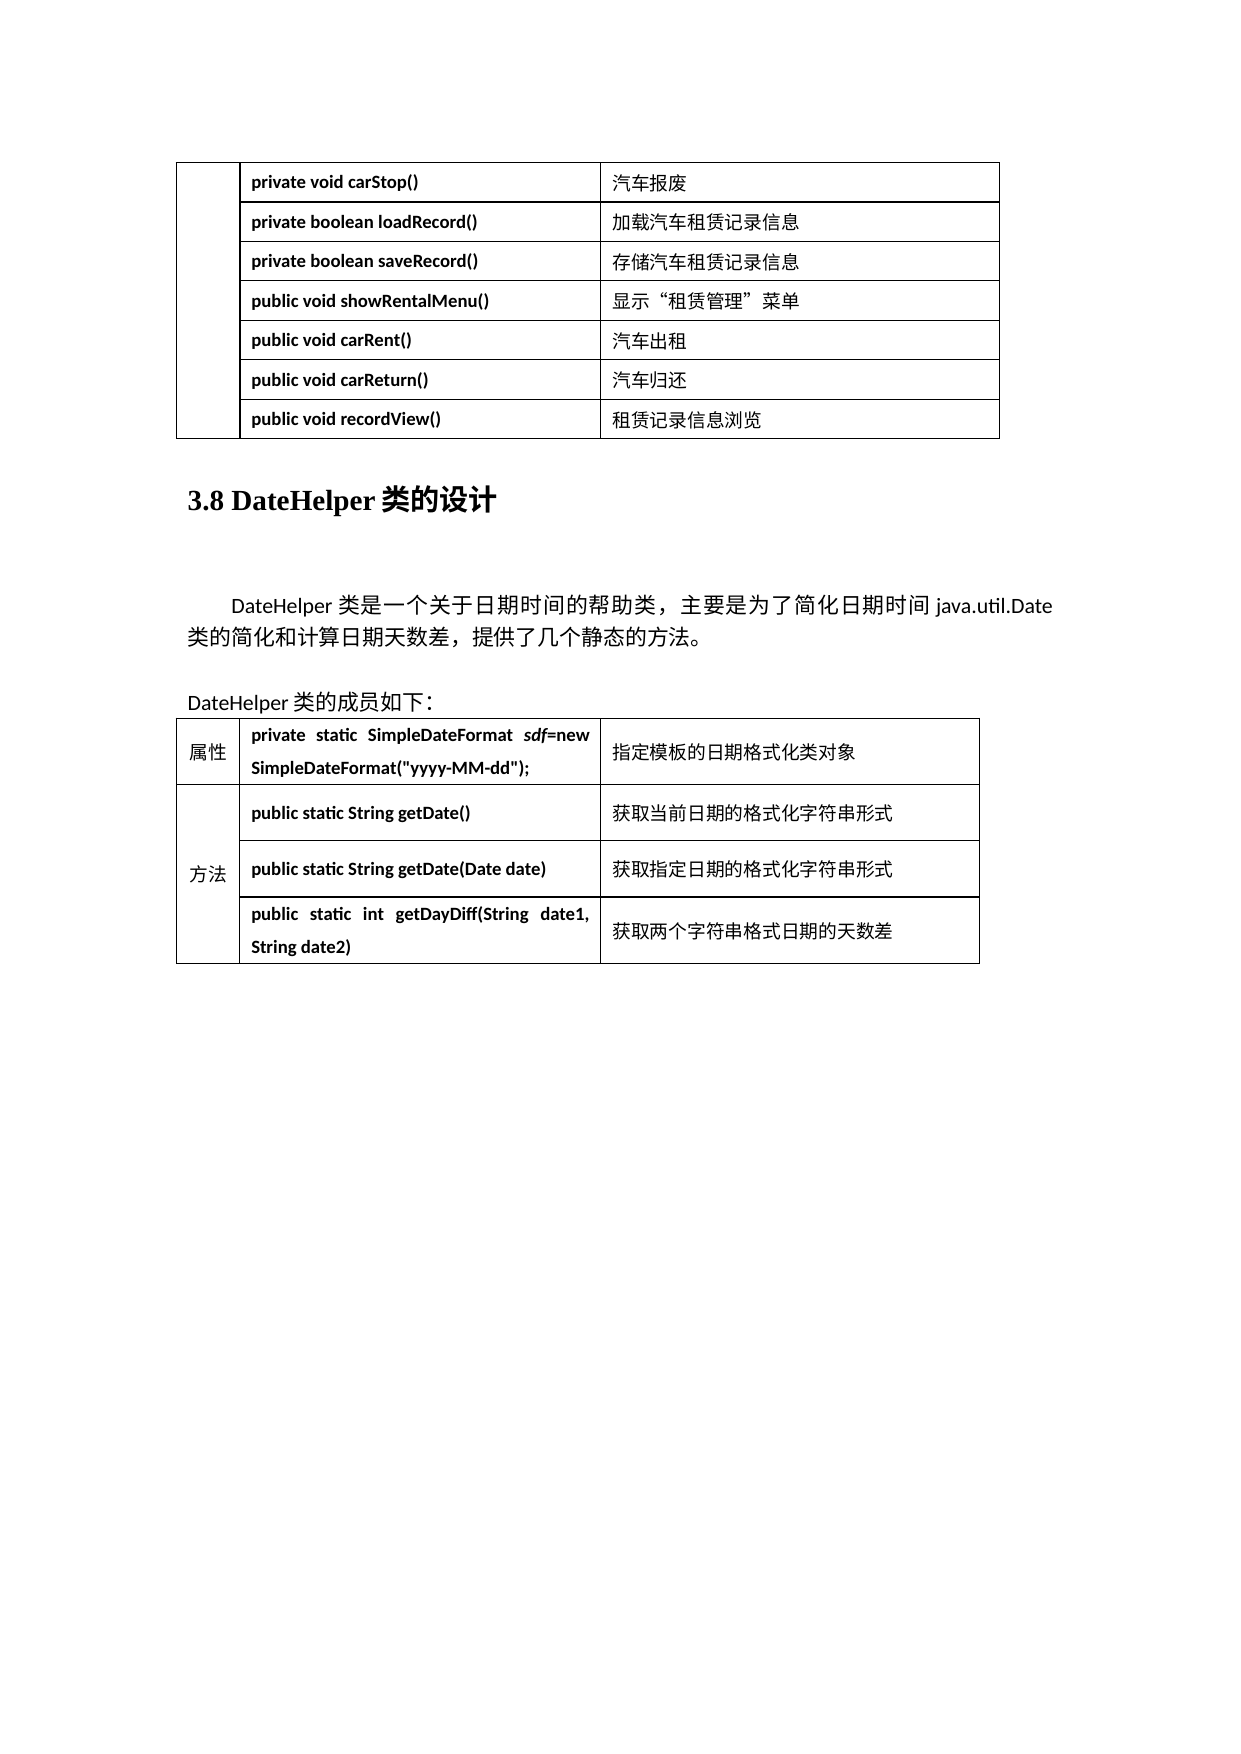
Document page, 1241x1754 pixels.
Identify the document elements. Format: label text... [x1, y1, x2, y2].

table_cell private boolean loadRecord() [241, 203, 600, 241]
table_cell public void showRentalMenu() [241, 281, 600, 320]
table_cell public static String getDate(Date date) [240, 841, 600, 896]
table_cell 汽车归还 [601, 360, 999, 399]
table_cell 汽车出租 [601, 321, 999, 359]
text DateHelper类是一个关于日期时间的帮助类，主要是为了简化日期时间java.util.Date类的简化和计算日期天数差，提供了几个静态的方法。 [187, 587, 1053, 652]
table_cell 加载汽车租赁记录信息 [601, 203, 999, 241]
table_cell private boolean saveRecord() [241, 242, 600, 280]
table_cell public static String getDate() [240, 785, 600, 840]
table_cell 汽车报废 [601, 163, 999, 201]
table_cell public static int getDayDiff(String date1, String date2) [240, 898, 600, 962]
table_cell 存储汽车租赁记录信息 [601, 242, 999, 280]
table_cell public void carRent() [241, 321, 600, 359]
table_header 指定模板的日期格式化类对象 [601, 719, 979, 783]
table_cell 获取指定日期的格式化字符串形式 [601, 841, 979, 896]
table_cell 租赁记录信息浏览 [601, 400, 999, 438]
table_header 属性 [177, 719, 239, 783]
text DateHelper类的成员如下： [187, 685, 1053, 717]
table_cell 方法 [177, 785, 239, 962]
subtitle DateHelper类的设计 [187, 466, 1053, 531]
table_header private static SimpleDateFormat sdf=new SimpleDateFormat("yyyy-MM-dd"); [240, 719, 600, 783]
table_cell 获取两个字符串格式日期的天数差 [601, 898, 979, 962]
table_cell public void recordView() [241, 400, 600, 438]
table_cell public void carReturn() [241, 360, 600, 399]
table_cell 获取当前日期的格式化字符串形式 [601, 785, 979, 840]
table_cell private void carStop() [241, 163, 600, 201]
table_cell 显示“租赁管理”菜单 [601, 281, 999, 320]
